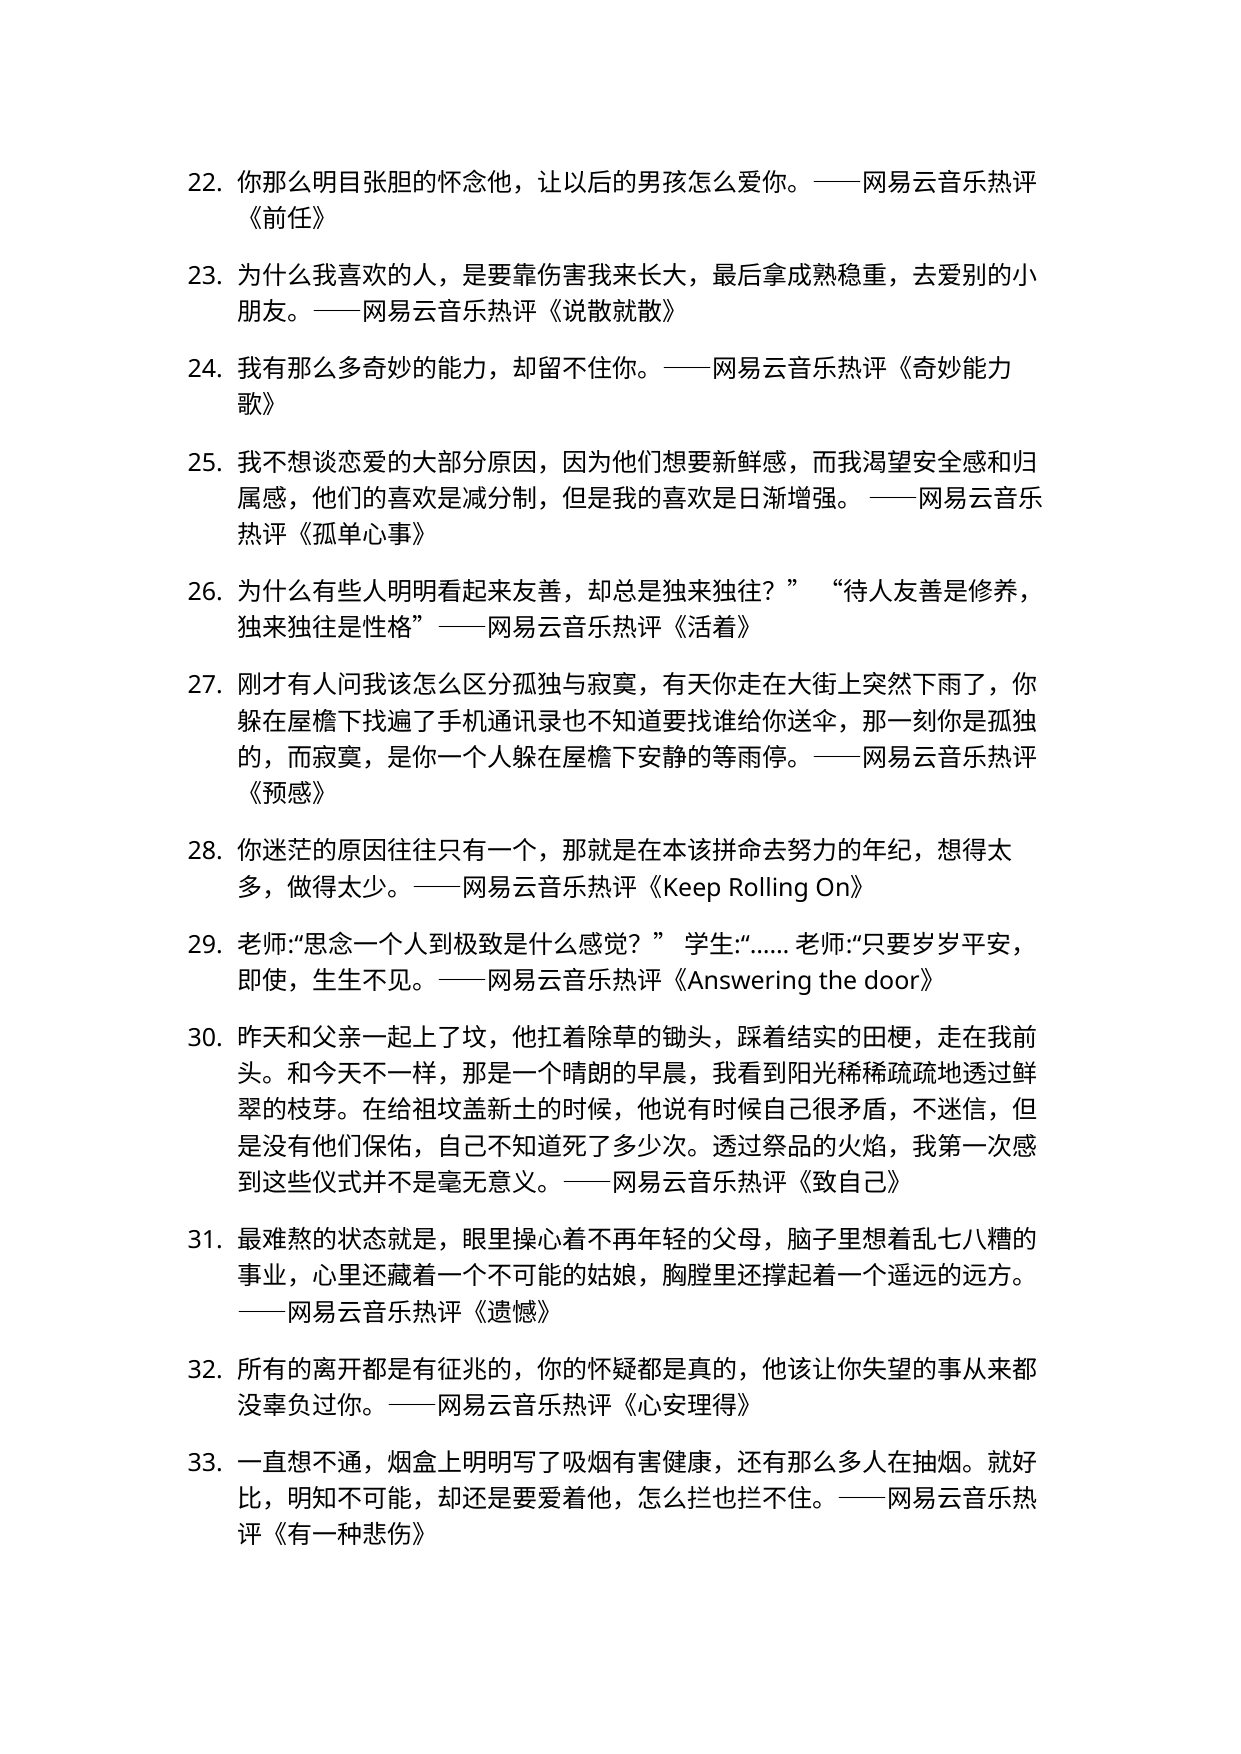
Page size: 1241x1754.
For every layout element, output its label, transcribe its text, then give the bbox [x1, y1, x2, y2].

list 所有的离开都是有征兆的，你的怀疑都是真的，他该让你失望的事从来都没辜负过你。——网易云音乐热评《心安理得》 [187, 1349, 1053, 1422]
list 刚才有人问我该怎么区分孤独与寂寞，有天你走在大街上突然下雨了，你躲在屋檐下找遍了手机通讯录也不知道要找谁给你送伞，那一刻你是孤独的，而寂寞，是你一个人躲在屋檐下安静的等雨停。——网易云音乐热评《预感》 [187, 665, 1053, 810]
list 为什么我喜欢的人，是要靠伤害我来长大，最后拿成熟稳重，去爱别的小朋友。——网易云音乐热评《说散就散》 [187, 255, 1053, 328]
list 我有那么多奇妙的能力，却留不住你。——网易云音乐热评《奇妙能力歌》 [187, 349, 1053, 421]
list 你那么明目张胆的怀念他，让以后的男孩怎么爱你。——网易云音乐热评《前任》 [187, 162, 1053, 234]
list 昨天和父亲一起上了坟，他扛着除草的锄头，踩着结实的田梗，走在我前头。和今天不一样，那是一个晴朗的早晨，我看到阳光稀稀疏疏地透过鲜翠的枝芽。在给祖坟盖新土的时候，他说有时候自己很矛盾，不迷信，但是没有他们保佑，自己不知道死了多少次。透过祭品的火焰，我第一次感到这些仪式并不是毫无意义。——网易云音乐热评《致自己》 [187, 1017, 1053, 1199]
list 你迷茫的原因往往只有一个，那就是在本该拼命去努力的年纪，想得太多，做得太少。——网易云音乐热评《Keep Rolling On》 [187, 831, 1053, 903]
list 一直想不通，烟盒上明明写了吸烟有害健康，还有那么多人在抽烟。就好比，明知不可能，却还是要爱着他，怎么拦也拦不住。——网易云音乐热评《有一种悲伤》 [187, 1442, 1053, 1551]
list 最难熬的状态就是，眼里操心着不再年轻的父母，脑子里想着乱七八糟的事业，心里还藏着一个不可能的姑娘，胸膛里还撑起着一个遥远的远方。 ——网易云音乐热评《遗憾》 [187, 1219, 1053, 1328]
list 为什么有些人明明看起来友善，却总是独来独往？” “待人友善是修养，独来独往是性格”——网易云音乐热评《活着》 [187, 572, 1053, 644]
list 我不想谈恋爱的大部分原因，因为他们想要新鲜感，而我渴望安全感和归属感，他们的喜欢是减分制，但是我的喜欢是日渐增强。 ——网易云音乐热评《孤单心事》 [187, 442, 1053, 551]
list 老师:“思念一个人到极致是什么感觉？” 学生:“…… 老师:“只要岁岁平安，即使，生生不见。——网易云音乐热评《Answering the door》 [187, 924, 1053, 997]
